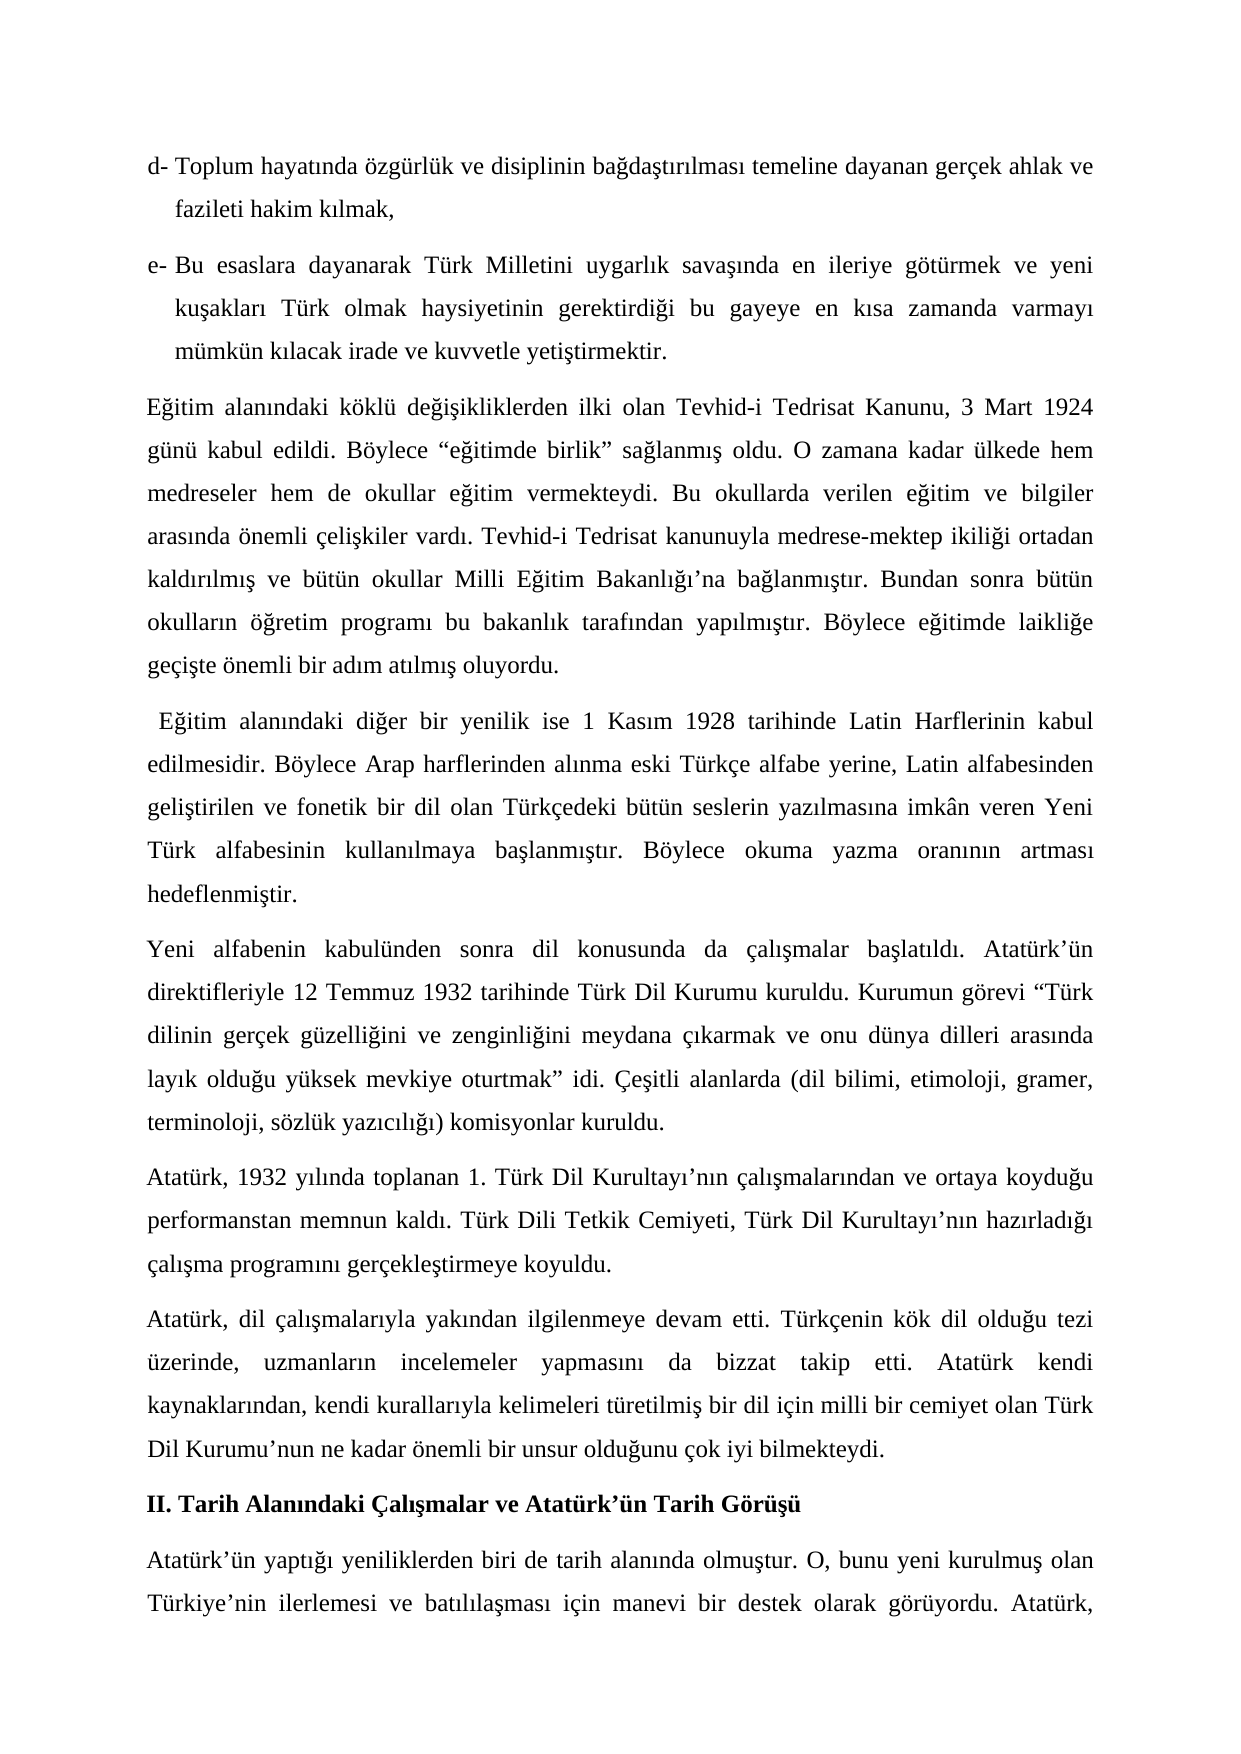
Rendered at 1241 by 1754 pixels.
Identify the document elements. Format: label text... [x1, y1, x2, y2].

text Eğitim alanındaki diğer bir yenilik ise 1 Kasım 1928 tarihinde Latin Harflerinin kabul edilmesidir. Böylece Arap harflerinden alınma eski Türkçe alfabe yerine, Latin alfabesinden geliştirilen ve fonetik bir dil olan Türkçedeki bütün seslerin yazılmasına imkân veren Yeni Türk alfabesinin kullanılmaya başlanmıştır. Böylece okuma yazma oranının artması hedeflenmiştir. [146, 706, 1094, 907]
text Atatürk, 1932 yılında toplanan 1. Türk Dil Kurultayı’nın çalışmalarından ve ortaya koyduğu performanstan memnun kaldı. Türk Dili Tetkik Cemiyeti, Türk Dil Kurultayı’nın hazırladığı çalışma programını gerçekleştirmeye koyuldu. [146, 1162, 1094, 1277]
text Yeni alfabenin kabulünden sonra dil konusunda da çalışmalar başlatıldı. Atatürk’ün direktifleriyle 12 Temmuz 1932 tarihinde Türk Dil Kurumu kuruldu. Kurumun görevi “Türk dilinin gerçek güzelliğini ve zenginliğini meydana çıkarmak ve onu dünya dilleri arasında layık olduğu yüksek mevkiye oturtmak” idi. Çeşitli alanlarda (dil bilimi, etimoloji, gramer, terminoloji, sözlük yazıcılığı) komisyonlar kuruldu. [146, 934, 1094, 1136]
subtitle II. Tarih Alanındaki Çalışmalar ve Atatürk’ün Tarih Görüşü [146, 1489, 1094, 1518]
list Toplum hayatında özgürlük ve disiplinin bağdaştırılması temeline dayanan gerçek ahlak ve fazileti hakim kılmak, [147, 151, 1094, 223]
text Atatürk, dil çalışmalarıyla yakından ilgilenmeye devam etti. Türkçenin kök dil olduğu tezi üzerinde, uzmanların incelemeler yapmasını da bizzat takip etti. Atatürk kendi kaynaklarından, kendi kurallarıyla kelimeleri türetilmiş bir dil için milli bir cemiyet olan Türk Dil Kurumu’nun ne kadar önemli bir unsur olduğunu çok iyi bilmekteydi. [146, 1304, 1094, 1462]
text Eğitim alanındaki köklü değişikliklerden ilki olan Tevhid-i Tedrisat Kanunu, 3 Mart 1924 günü kabul edildi. Böylece “eğitimde birlik” sağlanmış oldu. O zamana kadar ülkede hem medreseler hem de okullar eğitim vermekteydi. Bu okullarda verilen eğitim ve bilgiler arasında önemli çelişkiler vardı. Tevhid-i Tedrisat kanunuyla medrese-mektep ikiliği ortadan kaldırılmış ve bütün okullar Milli Eğitim Bakanlığı’na bağlanmıştır. Bundan sonra bütün okulların öğretim programı bu bakanlık tarafından yapılmıştır. Böylece eğitimde laikliğe geçişte önemli bir adım atılmış oluyordu. [146, 392, 1094, 679]
list Bu esaslara dayanarak Türk Milletini uygarlık savaşında en ileriye götürmek ve yeni kuşakları Türk olmak haysiyetinin gerektirdiği bu gayeye en kısa zamanda varmayı mümkün kılacak irade ve kuvvetle yetiştirmektir. [147, 250, 1094, 365]
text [146, 1545, 1094, 1617]
